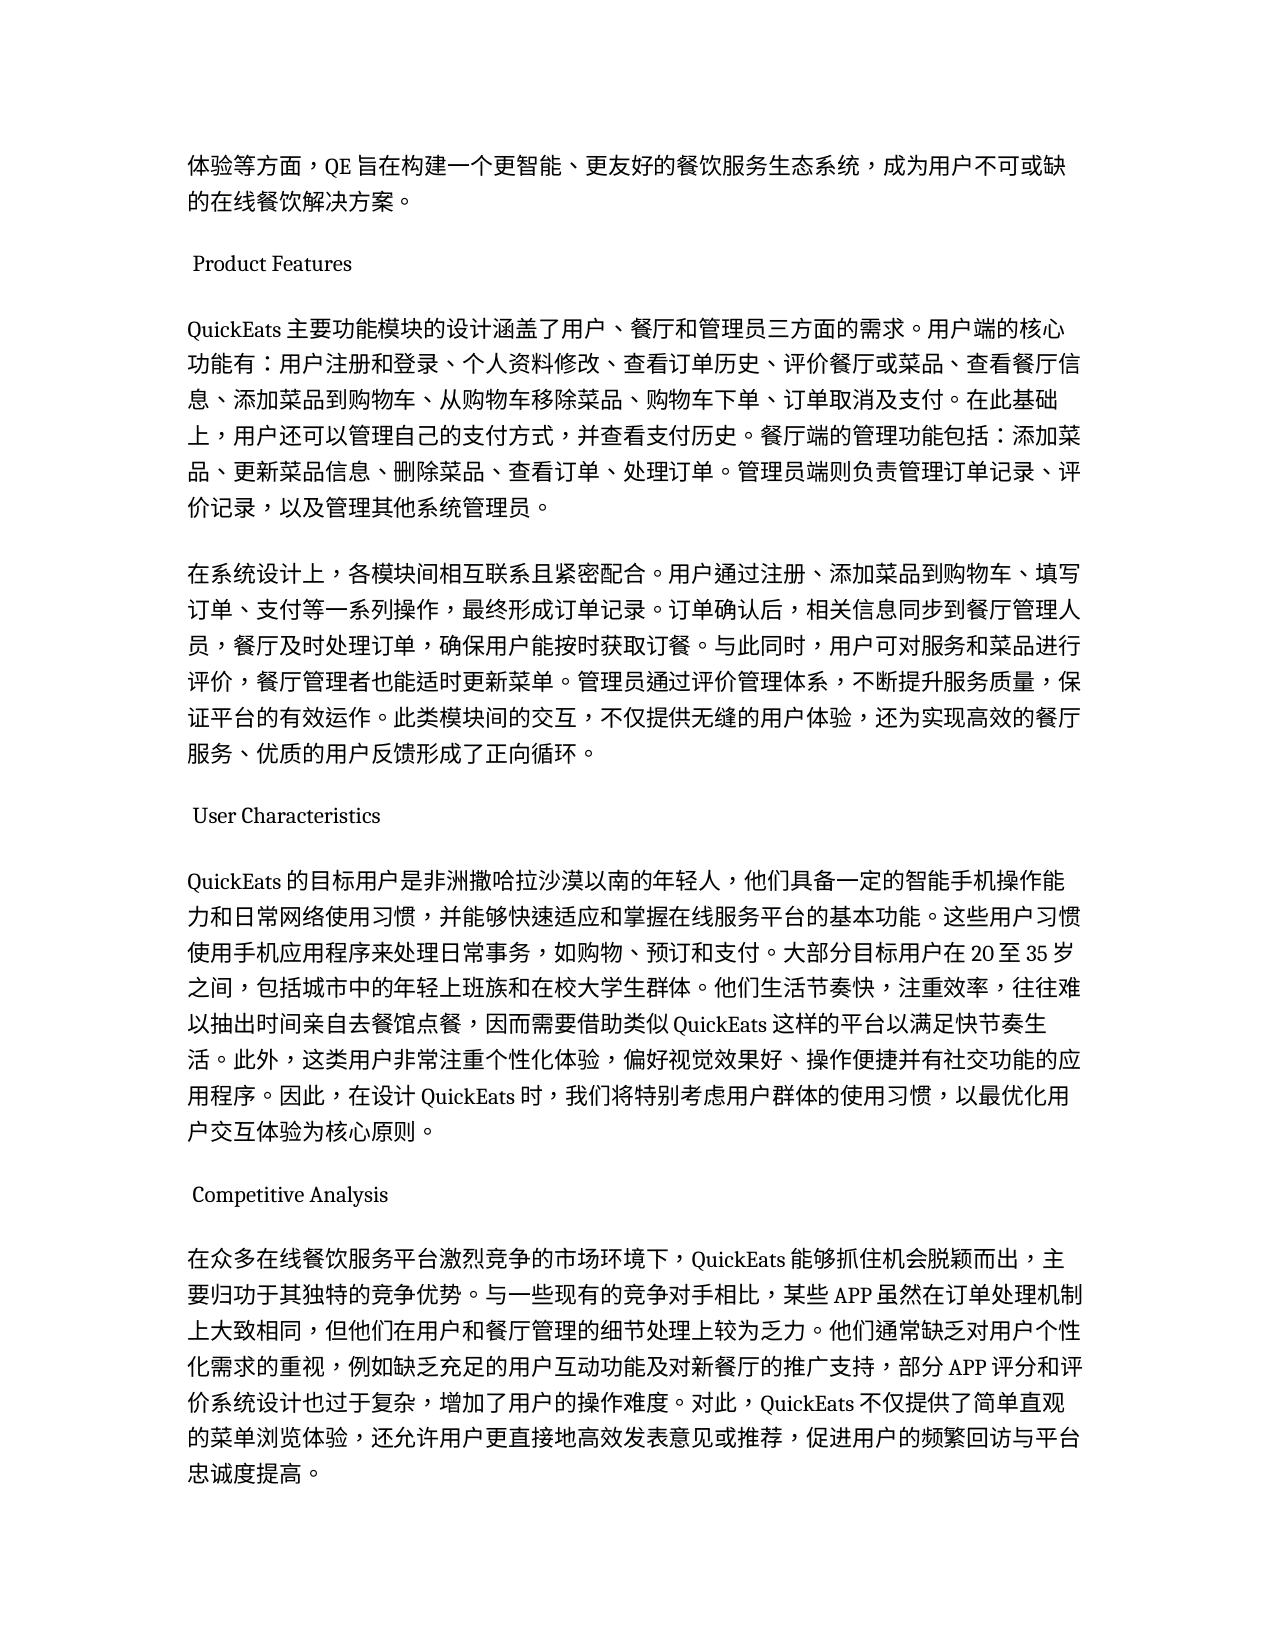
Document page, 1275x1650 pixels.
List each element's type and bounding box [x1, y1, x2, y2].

text [187, 150, 1087, 1489]
